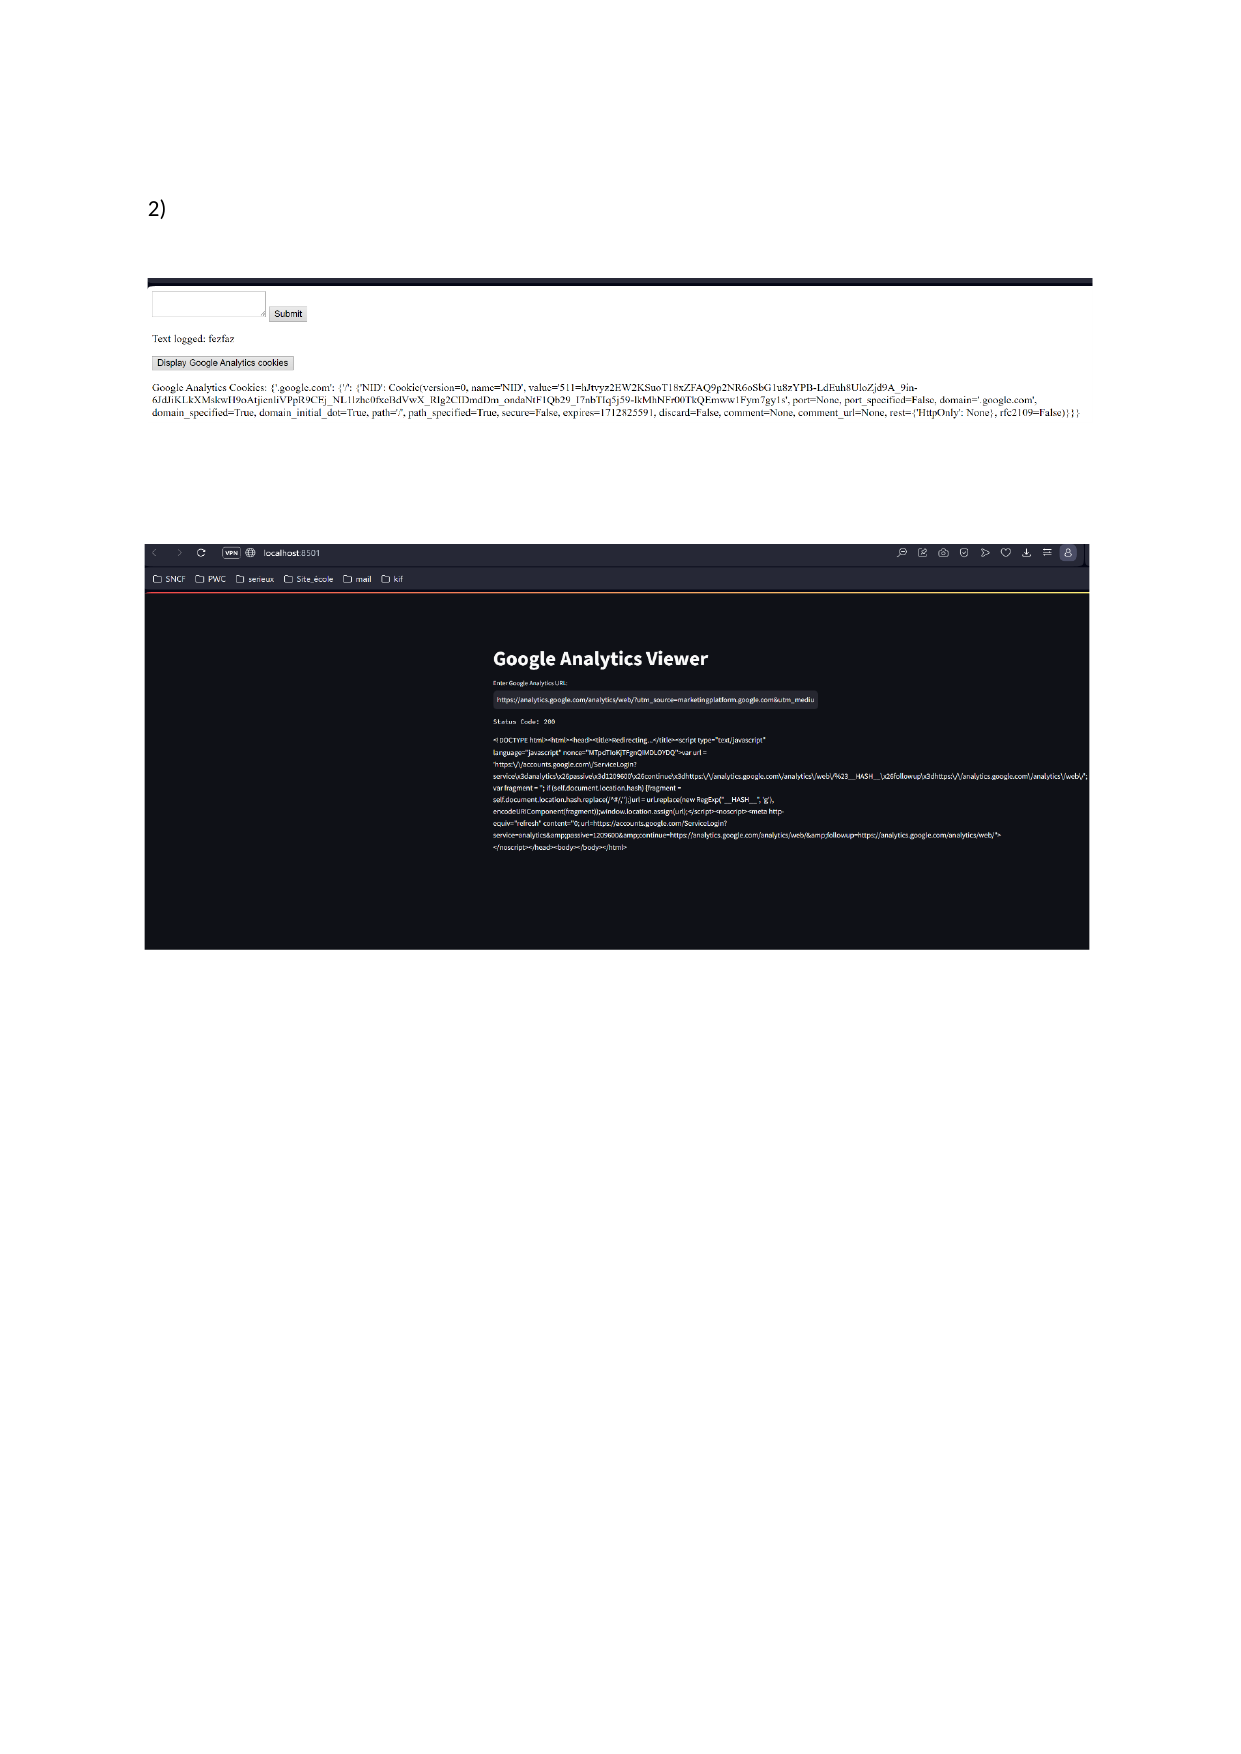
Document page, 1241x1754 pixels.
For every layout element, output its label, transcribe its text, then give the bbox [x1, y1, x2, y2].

text 2) [148, 194, 1093, 222]
picture [147, 278, 1093, 423]
picture [144, 544, 1090, 950]
